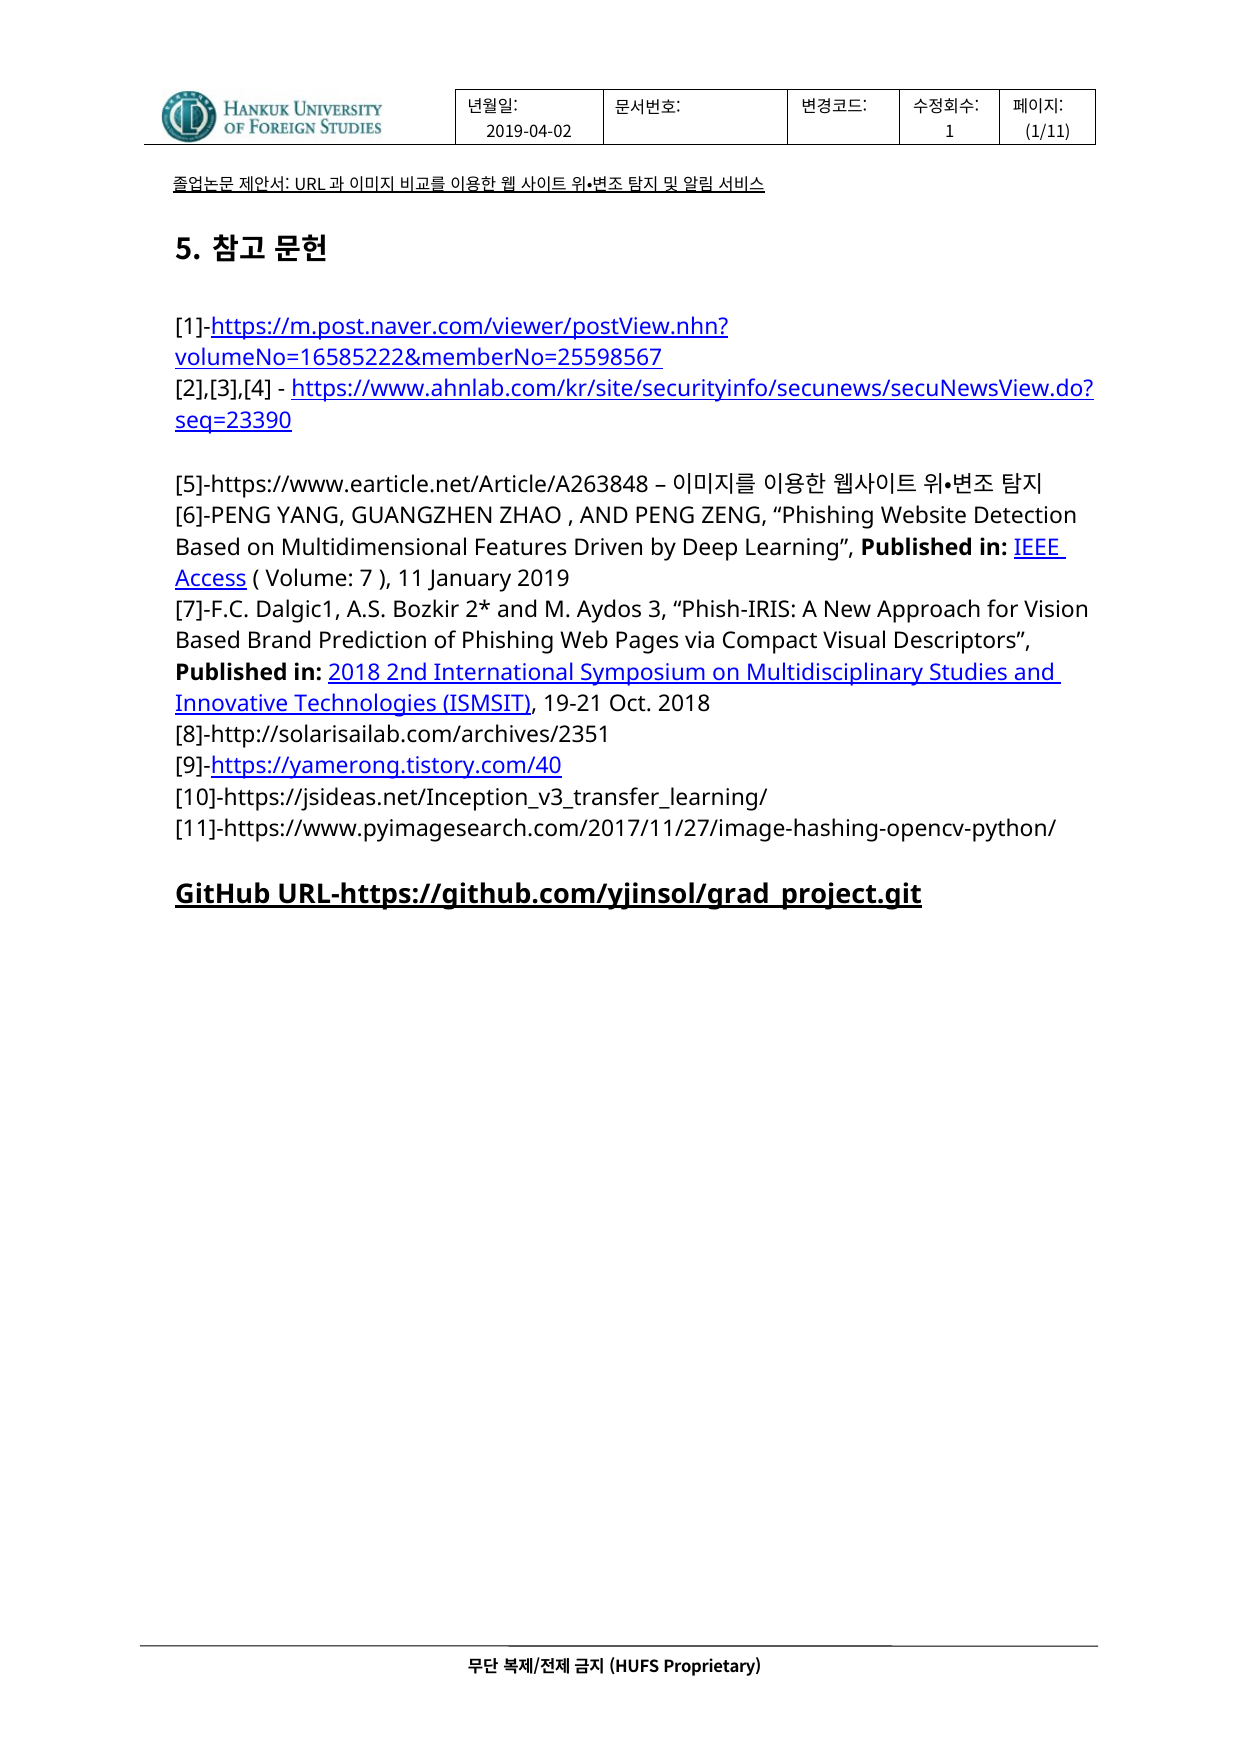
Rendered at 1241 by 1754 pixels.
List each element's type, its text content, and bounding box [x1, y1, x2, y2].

text [11]-https://www.pyimagesearch.com/2017/11/27/image-hashing-opencv-python/ [175, 812, 1109, 843]
picture [161, 89, 383, 143]
text [9]-https://yamerong.tistory.com/40 [175, 749, 1109, 781]
text [8]-http://solarisailab.com/archives/2351 [175, 718, 1109, 749]
text [5]-https://www.earticle.net/Article/A263848 – 이미지를 이용한 웹사이트 위•변조 탐지 [175, 466, 1109, 499]
text [10]-https://jsideas.net/Inception_v3_transfer_learning/ [175, 781, 1109, 812]
list 참고 문헌 [175, 225, 792, 267]
text [7]-F.C. Dalgic1, A.S. Bozkir 2* and M. Aydos 3, “Phish-IRIS: A New Approach for Vision Based Brand Prediction of Phishing Web Pages via Compact Visual Descriptors”, Published in: 2018 2nd International Symposium on Multidisciplinary Studies and Innovative Technologies (ISMSIT), 19-21 Oct. 2018 [175, 593, 1109, 718]
text [6]-PENG YANG, GUANGZHEN ZHAO , AND PENG ZENG, “Phishing Website Detection Based on Multidimensional Features Driven by Deep Learning”, Published in: IEEE Access ( Volume: 7 ), 11 January 2019 [175, 499, 1109, 593]
text [1]-https://m.post.naver.com/viewer/postView.nhn?volumeNo=16585222&memberNo=25598567 [175, 310, 1109, 372]
text [2],[3],[4] - https://www.ahnlab.com/kr/site/securityinfo/secunews/secuNewsView.do?seq=23390 [175, 372, 1109, 435]
text GitHub URL-https://github.com/yjinsol/grad_project.git [175, 874, 1109, 911]
